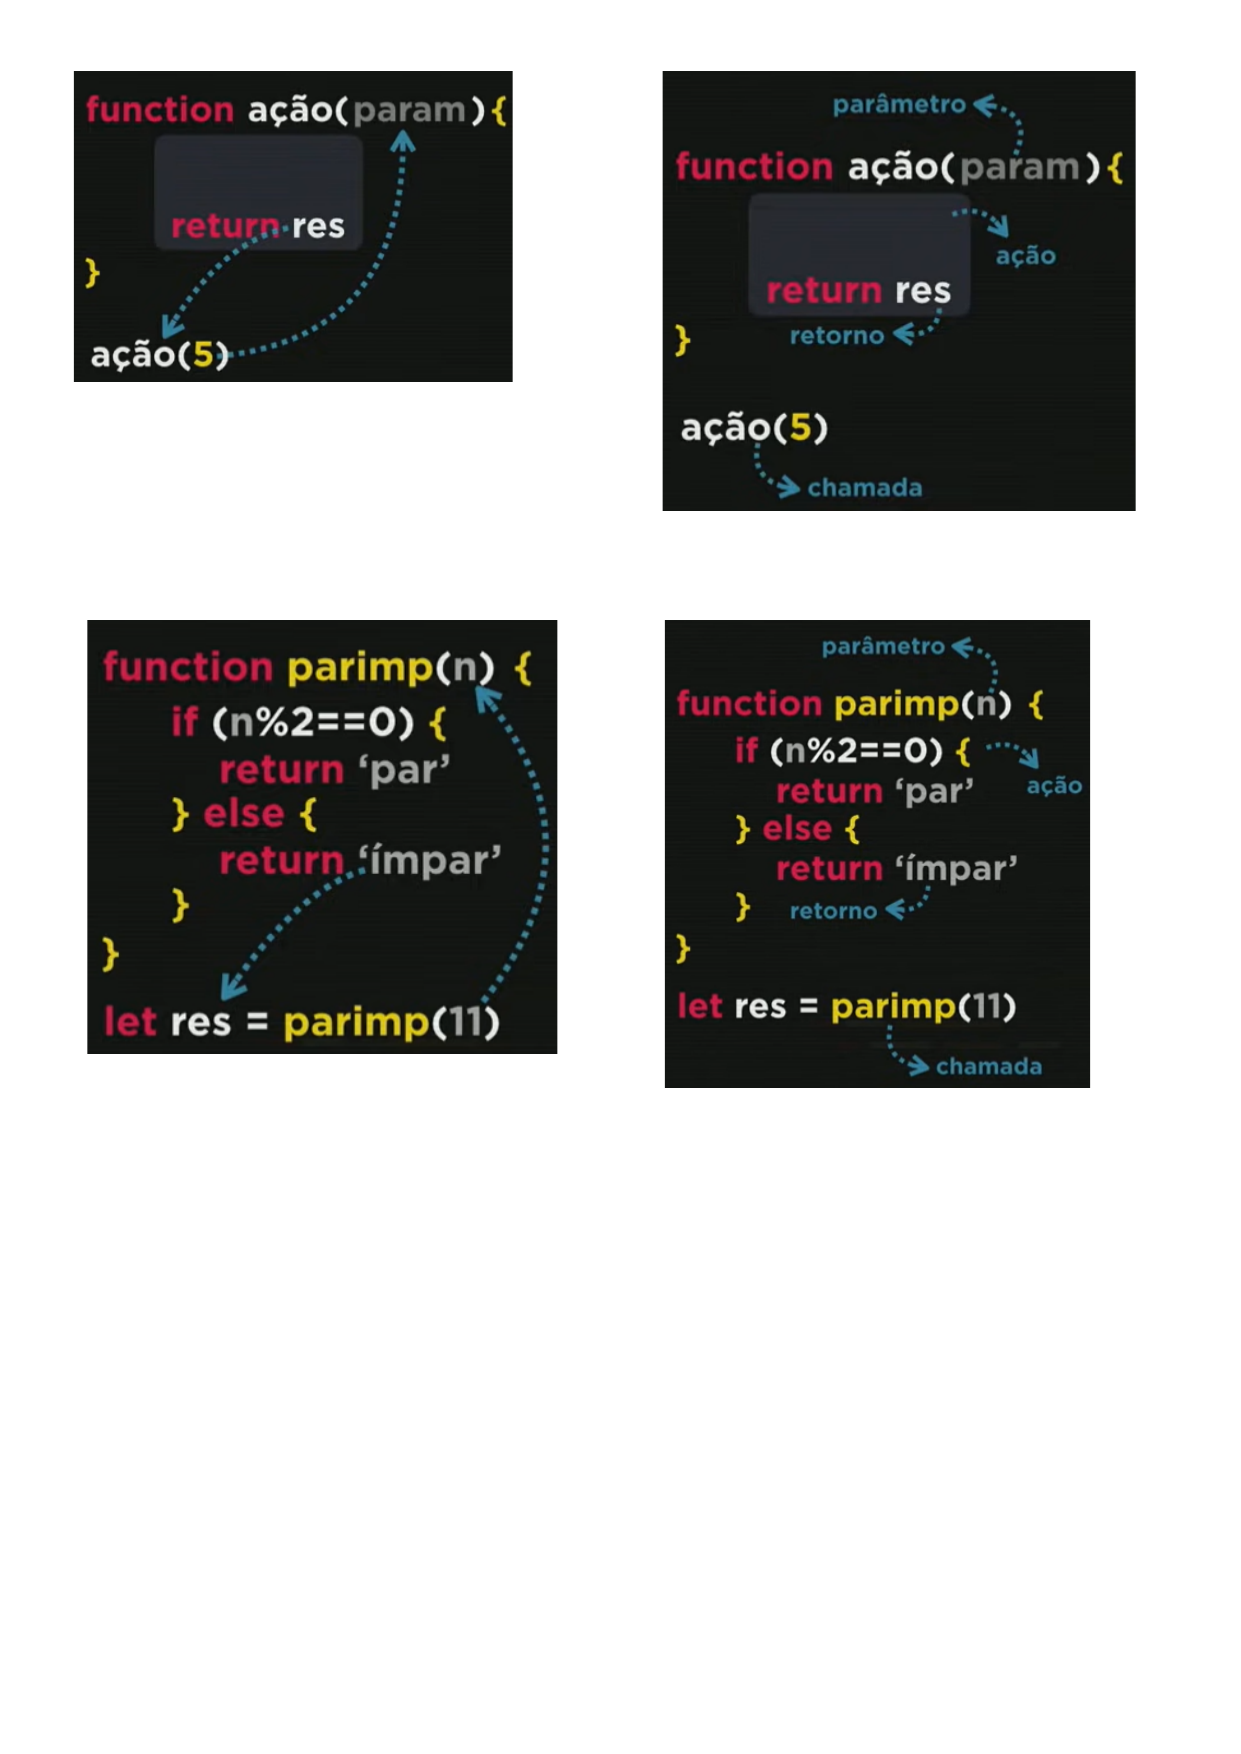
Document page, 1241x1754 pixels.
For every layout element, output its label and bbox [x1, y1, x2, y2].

picture [662, 71, 1136, 511]
picture [73, 71, 513, 382]
picture [87, 620, 558, 1054]
picture [664, 620, 1091, 1088]
